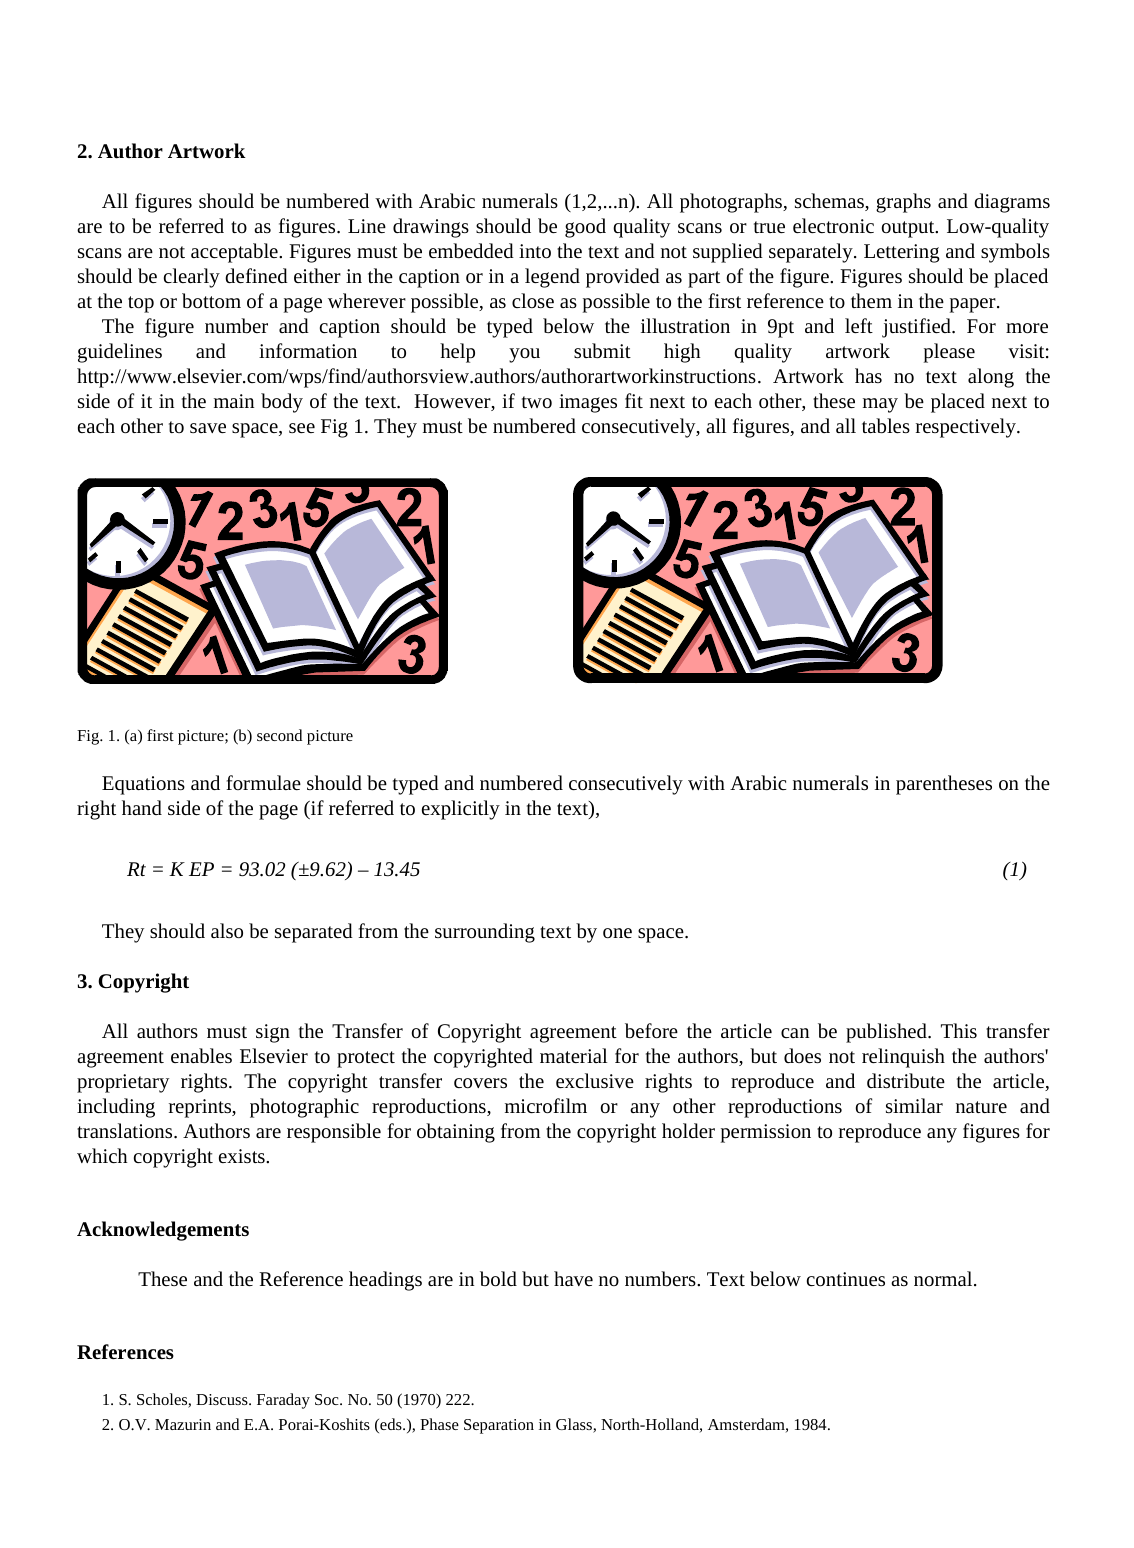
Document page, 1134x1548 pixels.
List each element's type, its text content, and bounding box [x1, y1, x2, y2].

text They should also be separated from the surrounding text by one space. [77, 918, 1051, 943]
text Acknowledgements [77, 1218, 1051, 1241]
text Fig. 1. (a) first picture; (b) second picture [77, 724, 1051, 745]
text References [77, 1341, 1051, 1364]
text Copyright [77, 968, 1051, 993]
text All figures should be numbered with Arabic numerals (1,2,...n). All photographs, schemas, graphs and diagrams are to be referred to as figures. Line drawings should be good quality scans or true electronic output. Low-quality scans are not acceptable. Figures must be embedded into the text and not supplied separately. Lettering and symbols should be clearly defined either in the caption or in a legend provided as part of the figure. Figures should be placed at the top or bottom of a page wherever possible, as close as possible to the first reference to them in the paper. [77, 189, 1051, 314]
text These and the Reference headings are in bold but have no numbers. Text below continues as normal. [77, 1266, 1051, 1291]
text The figure number and caption should be typed below the illustration in 9pt and left justified. For more guidelines and information to help you submit high quality artwork please visit: http://www.elsevier.com/wps/find/authorsview.authors/authorartworkinstructions. Artwork has no text along the side of it in the main body of the text. However, if two images fit next to each other, these may be placed next to each other to save space, see Fig 1. They must be numbered consecutively, all figures, and all tables respectively. [77, 314, 1051, 439]
text Author Artwork [77, 139, 1051, 164]
text All authors must sign the Transfer of Copyright agreement before the article can be published. This transfer agreement enables Elsevier to protect the copyrighted material for the authors, but does not relinquish the authors' proprietary rights. The copyright transfer covers the exclusive rights to reproduce and distribute the article, including reprints, photographic reproductions, microfilm or any other reproductions of similar nature and translations. Authors are responsible for obtaining from the copyright holder permission to reproduce any figures for which copyright exists. [77, 1018, 1051, 1168]
text Equations and formulae should be typed and numbered consecutively with Arabic numerals in parentheses on the right hand side of the page (if referred to explicitly in the text), [77, 770, 1051, 820]
text 1. S. Scholes, Discuss. Faraday Soc. No. 50 (1970) 222. [77, 1385, 1051, 1410]
text 2. O.V. Mazurin and E.A. Porai-Koshits (eds.), Phase Separation in Glass, North-Holland, , 1984. [77, 1410, 1051, 1435]
text Rt = K EP = 93.02 (±9.62) – 13.45 (1) [127, 858, 1051, 881]
